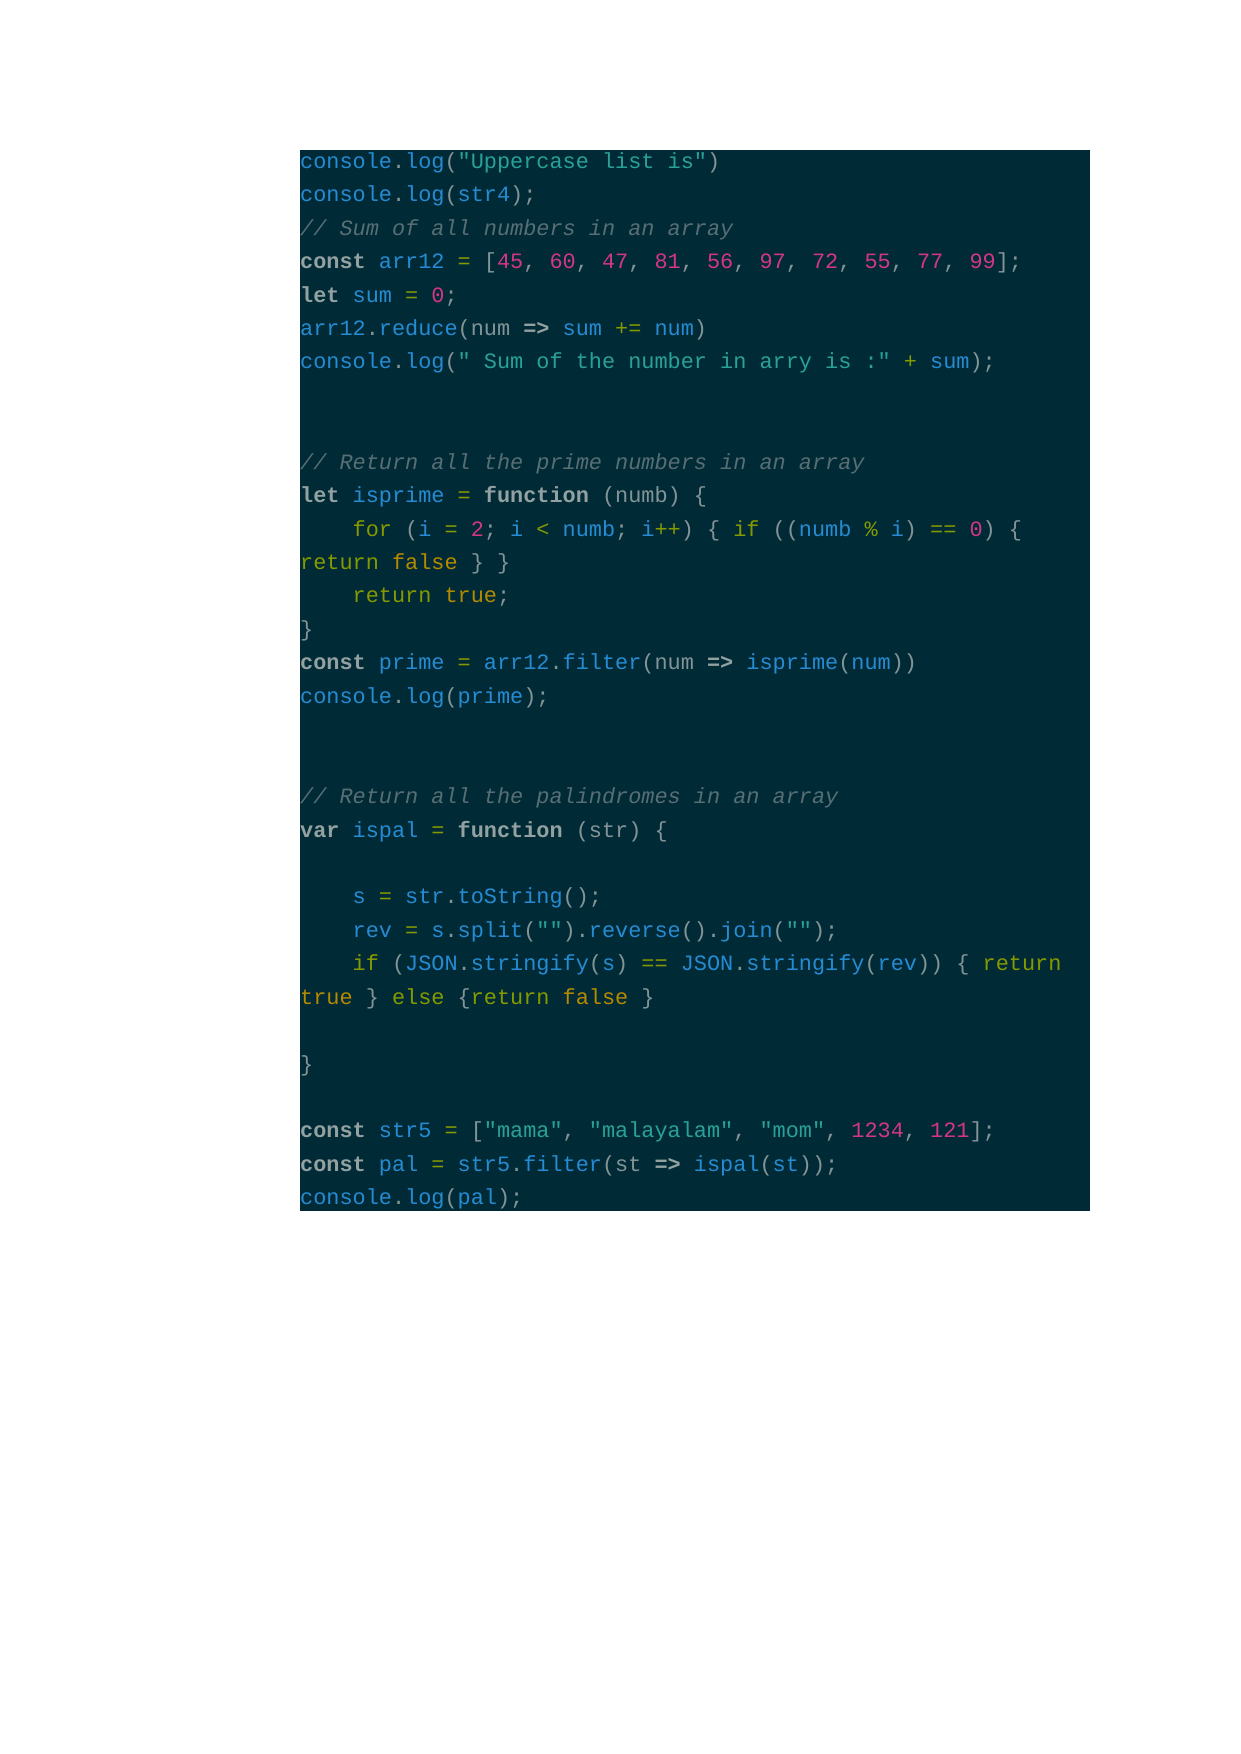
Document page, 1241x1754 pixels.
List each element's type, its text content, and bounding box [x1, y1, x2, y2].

text const arr12 = [45, 60, 47, 81, 56, 97, 72, 55, 77, 99]; [300, 250, 1090, 275]
text const str5 = ["mama", "malayalam", "mom", 1234, 121]; [300, 1120, 1090, 1144]
text console.log(pal); [300, 1187, 1090, 1211]
text // Return all the prime numbers in an array [300, 451, 1090, 476]
text rev = s.split("").reverse().join(""); [300, 919, 1090, 944]
text console.log("Uppercase list is") [300, 150, 1090, 175]
text // Sum of all numbers in an array [300, 217, 1090, 242]
text console.log(" Sum of the number in arry is :" + sum); [300, 351, 1090, 375]
text var ispal = function (str) { [300, 819, 1090, 843]
text return true; [300, 585, 1090, 609]
text const prime = arr12.filter(num => isprime(num)) [300, 652, 1090, 676]
text arr12.reduce(num => sum += num) [300, 317, 1090, 342]
text const pal = str5.filter(st => ispal(st)); [300, 1153, 1090, 1178]
text console.log(str4); [300, 183, 1090, 208]
text let sum = 0; [300, 284, 1090, 308]
text let isprime = function (numb) { [300, 484, 1090, 509]
text for (i = 2; i < numb; i++) { if ((numb % i) == 0) { return false } } [300, 518, 1090, 576]
text // Return all the palindromes in an array [300, 785, 1090, 810]
text } [300, 1053, 1090, 1078]
text } [300, 618, 1090, 643]
text console.log(prime); [300, 685, 1090, 710]
text s = str.toString(); [300, 886, 1090, 910]
text if (JSON.stringify(s) == JSON.stringify(rev)) { return true } else {return false } [300, 952, 1090, 1011]
